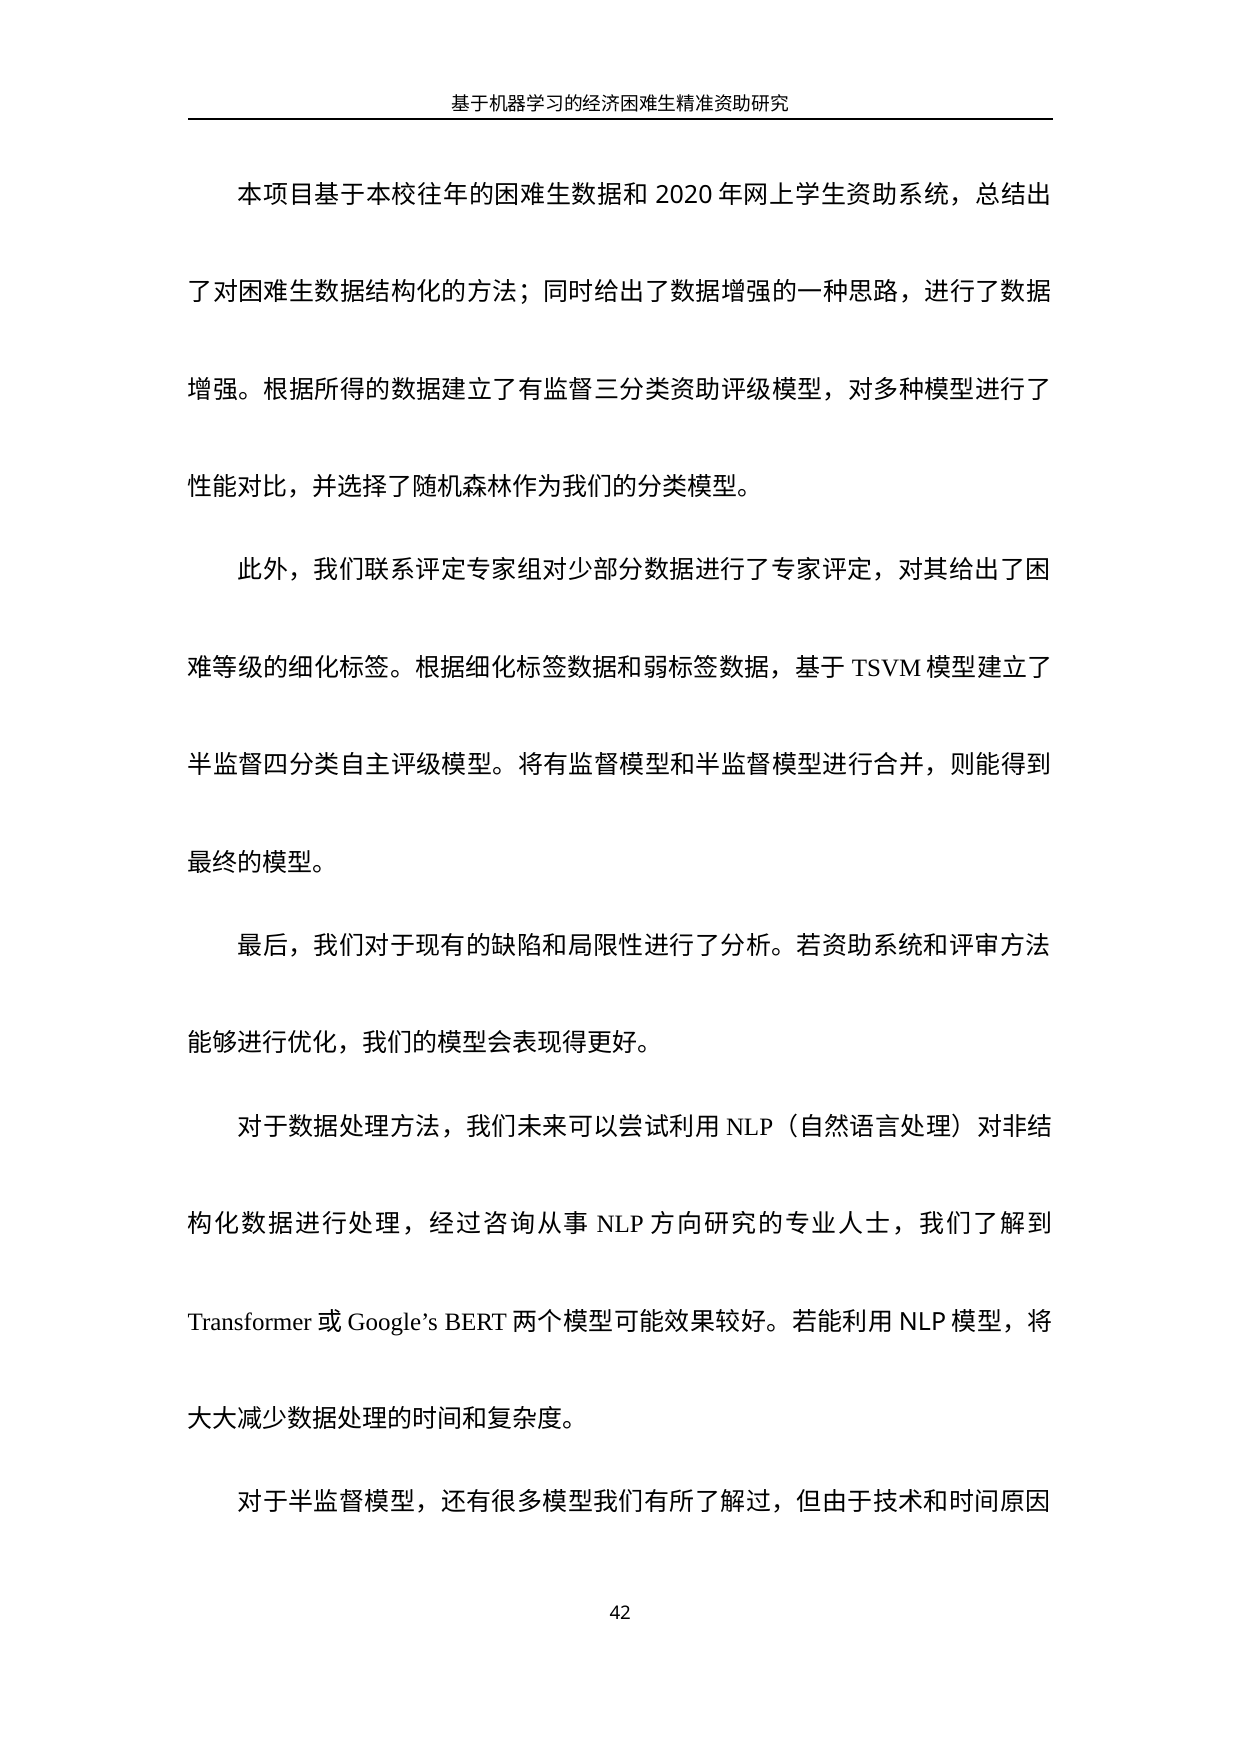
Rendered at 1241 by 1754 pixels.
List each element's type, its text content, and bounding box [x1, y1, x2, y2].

text 此外，我们联系评定专家组对少部分数据进行了专家评定，对其给出了困难等级的细化标签。根据细化标签数据和弱标签数据，基于TSVM模型建立了半监督四分类自主评级模型。将有监督模型和半监督模型进行合并，则能得到最终的模型。 [187, 535, 1053, 893]
text 本项目基于本校往年的困难生数据和2020年网上学生资助系统，总结出了对困难生数据结构化的方法；同时给出了数据增强的一种思路，进行了数据增强。根据所得的数据建立了有监督三分类资助评级模型，对多种模型进行了性能对比，并选择了随机森林作为我们的分类模型。 [187, 160, 1053, 517]
text 对于数据处理方法，我们未来可以尝试利用NLP（自然语言处理）对非结构化数据进行处理，经过咨询从事NLP方向研究的专业人士，我们了解到Transformer或Google’s BERT两个模型可能效果较好。若能利用NLP模型，将大大减少数据处理的时间和复杂度。 [187, 1092, 1053, 1449]
text 最后，我们对于现有的缺陷和局限性进行了分析。若资助系统和评审方法能够进行优化，我们的模型会表现得更好。 [187, 911, 1053, 1073]
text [187, 1467, 1053, 1532]
